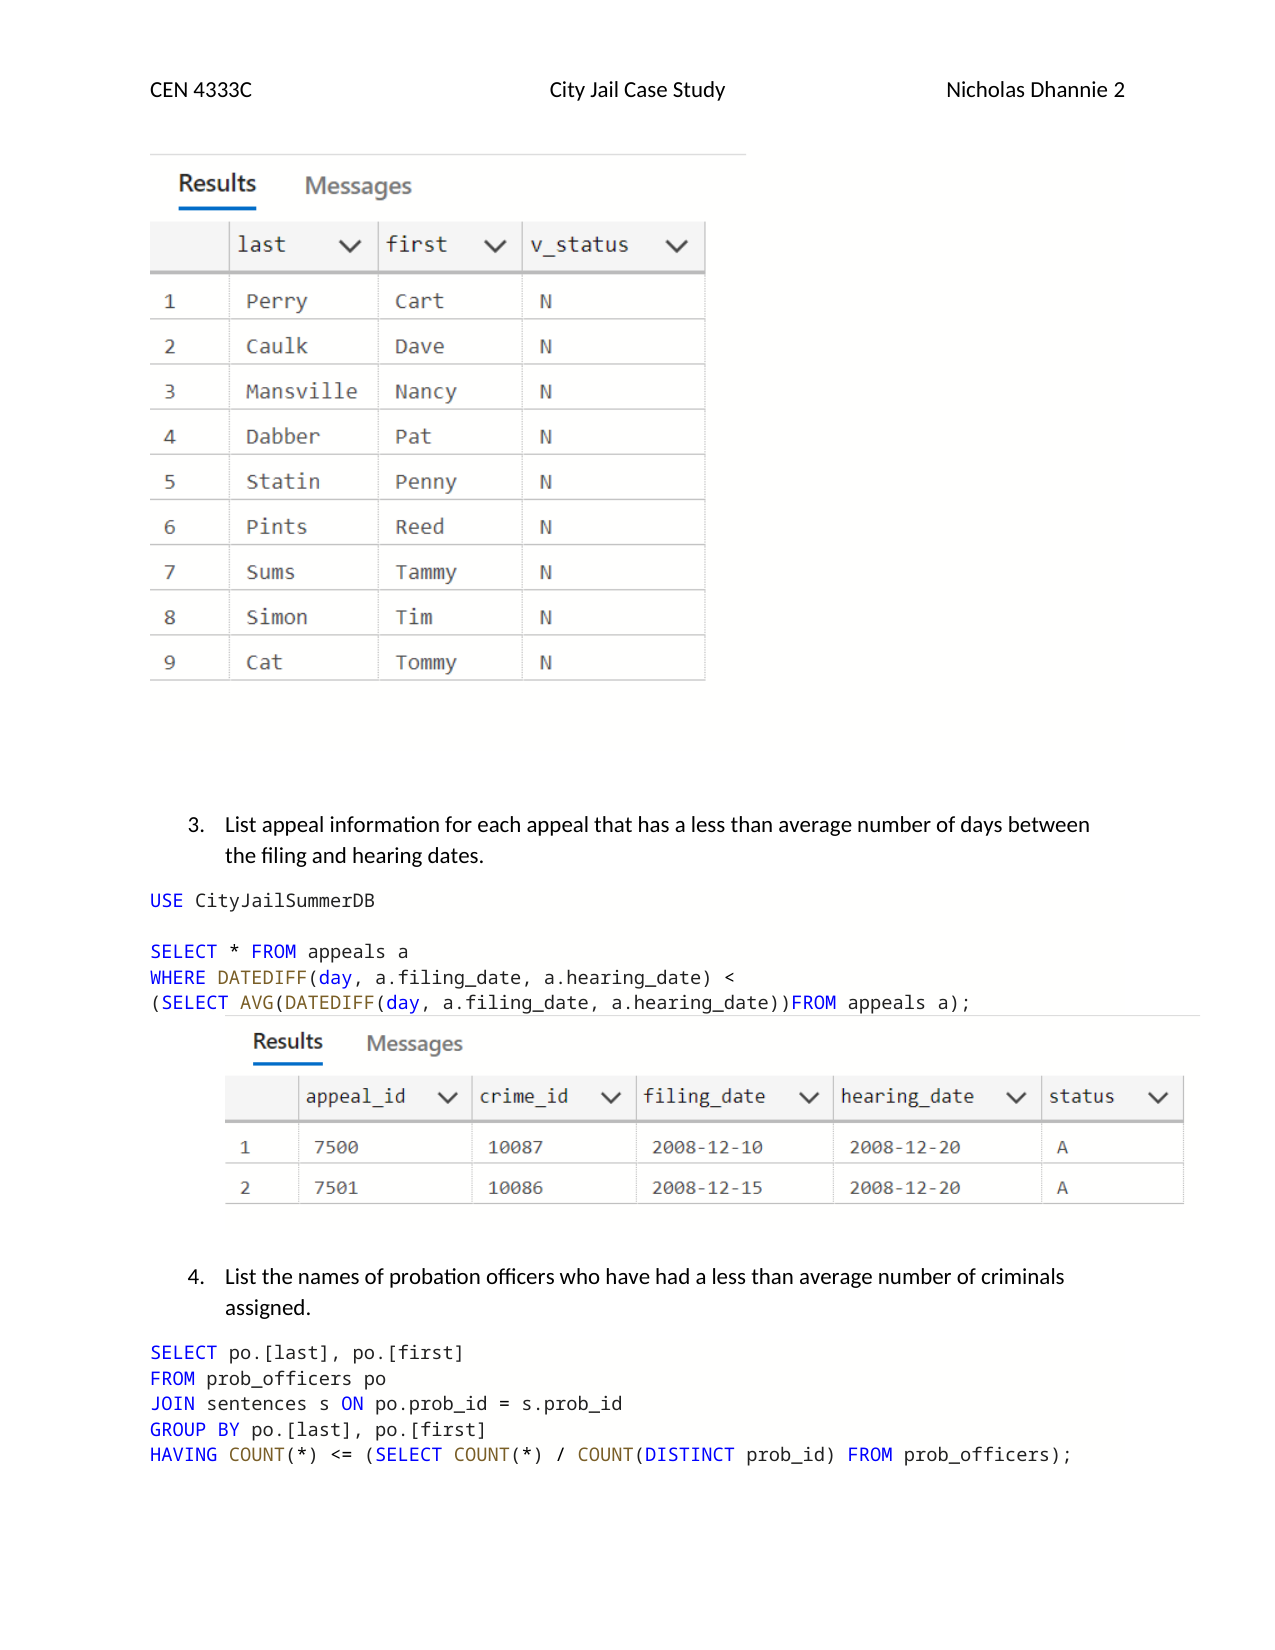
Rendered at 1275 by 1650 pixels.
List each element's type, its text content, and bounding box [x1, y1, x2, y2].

picture [150, 150, 747, 751]
picture [225, 1015, 1200, 1230]
text (SELECT AVG(DATEDIFF(day, a.filing_date, a.hearing_date))FROM appeals a); [150, 990, 1125, 1015]
text FROM prob_officers po [150, 1365, 1125, 1391]
text USE CityJailSummerDB [150, 888, 1125, 913]
list List the names of probation officers who have had a less than average number of criminals assigned. [187, 1262, 1125, 1321]
text JOIN sentences s ON po.prob_id = s.prob_id [150, 1391, 1125, 1416]
text SELECT po.[last], po.[first] [150, 1339, 1125, 1365]
text GROUP BY po.[last], po.[first] [150, 1416, 1125, 1442]
text HAVING COUNT(*) <= (SELECT COUNT(*) / COUNT(DISTINCT prob_id) FROM prob_officers); [150, 1442, 1125, 1467]
text WHERE DATEDIFF(day, a.filing_date, a.hearing_date) < [150, 964, 1125, 990]
list List appeal information for each appeal that has a less than average number of days between the filing and hearing dates. [187, 811, 1125, 869]
text SELECT * FROM appeals a [150, 939, 1125, 964]
